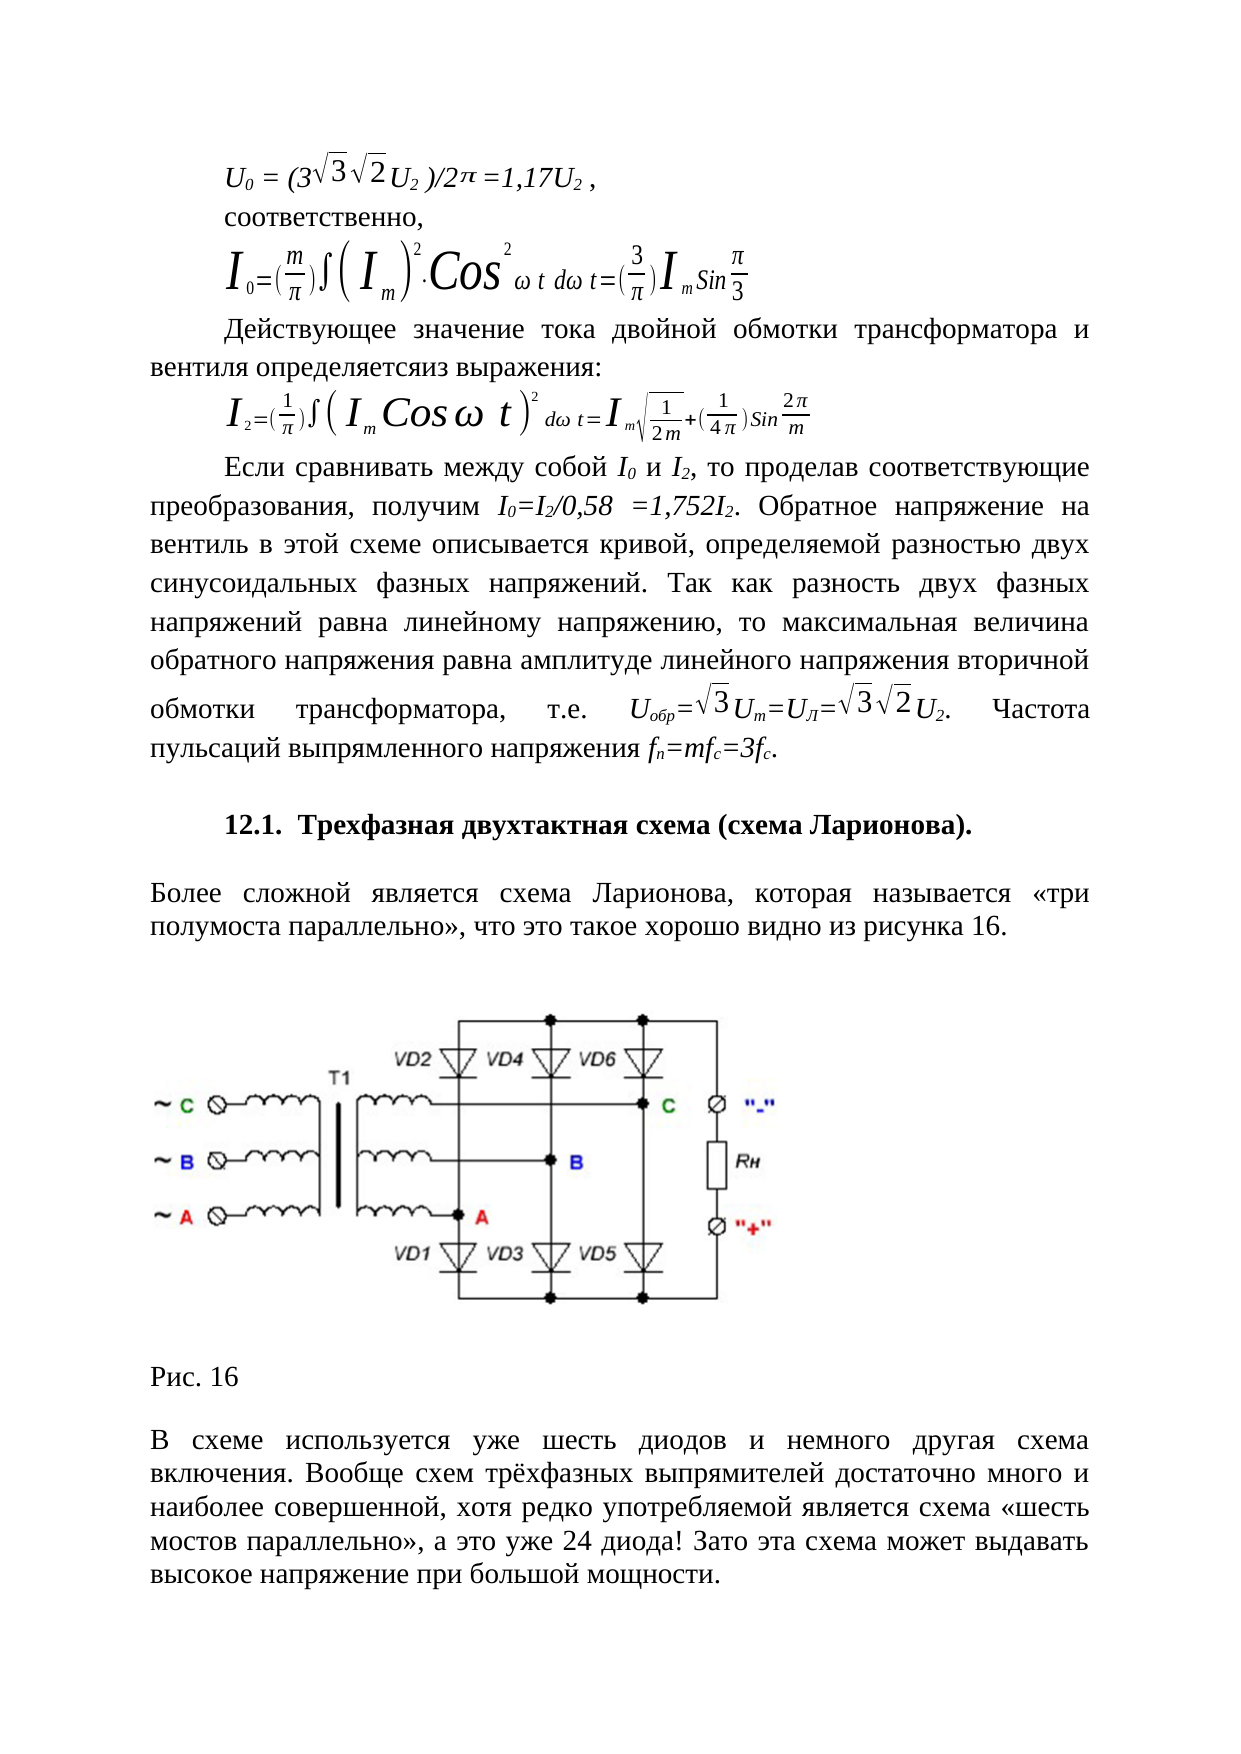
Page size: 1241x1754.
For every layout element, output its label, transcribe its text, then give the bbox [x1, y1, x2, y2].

text В схеме используется уже шесть диодов и немного другая схема включения. Вообще схем трёхфазных выпрямителей достаточно много и наиболее совершенной, хотя редко употребляемой является схема «шесть мостов параллельно», а это уже 24 диода! Зато эта схема может выдавать высокое напряжение при большой мощности. [150, 1422, 1090, 1590]
text Более сложной является схема Ларионова, которая называется «три полумоста параллельно», что это такое хорошо видно из рисунка 16. [150, 875, 1090, 942]
picture [150, 1011, 784, 1326]
text соответственно, [150, 199, 1090, 233]
text Действующее значение тока двойной обмотки трансформатора и вентиля определяетсяиз выражения: [150, 311, 1090, 383]
text Рис. 16 [150, 1359, 1090, 1393]
text Если сравнивать между собой I0 и I2, то проделав соответствующие преобразования, получим I0=I2/0,58 =1,752I2. Обратное напряжение на вентиль в этой схеме описывается кривой, определяемой разностью двух синусоидальных фазных напряжений. Так как разность двух фазных напряжений равна линейному напряжению, то максимальная величина обратного напряжения равна амплитуде линейного напряжения вторичной обмотки трансформатора, т.е. Uобр=Um=UЛ=U2. Частота пульсаций выпрямленного напряжения fn=mfc=3fc. [150, 449, 1090, 763]
text U0 = (3U2 )/2=1,17U2 , [150, 150, 1090, 194]
list Трехфазная двухтактная схема (схема Ларионова). [150, 807, 1090, 841]
